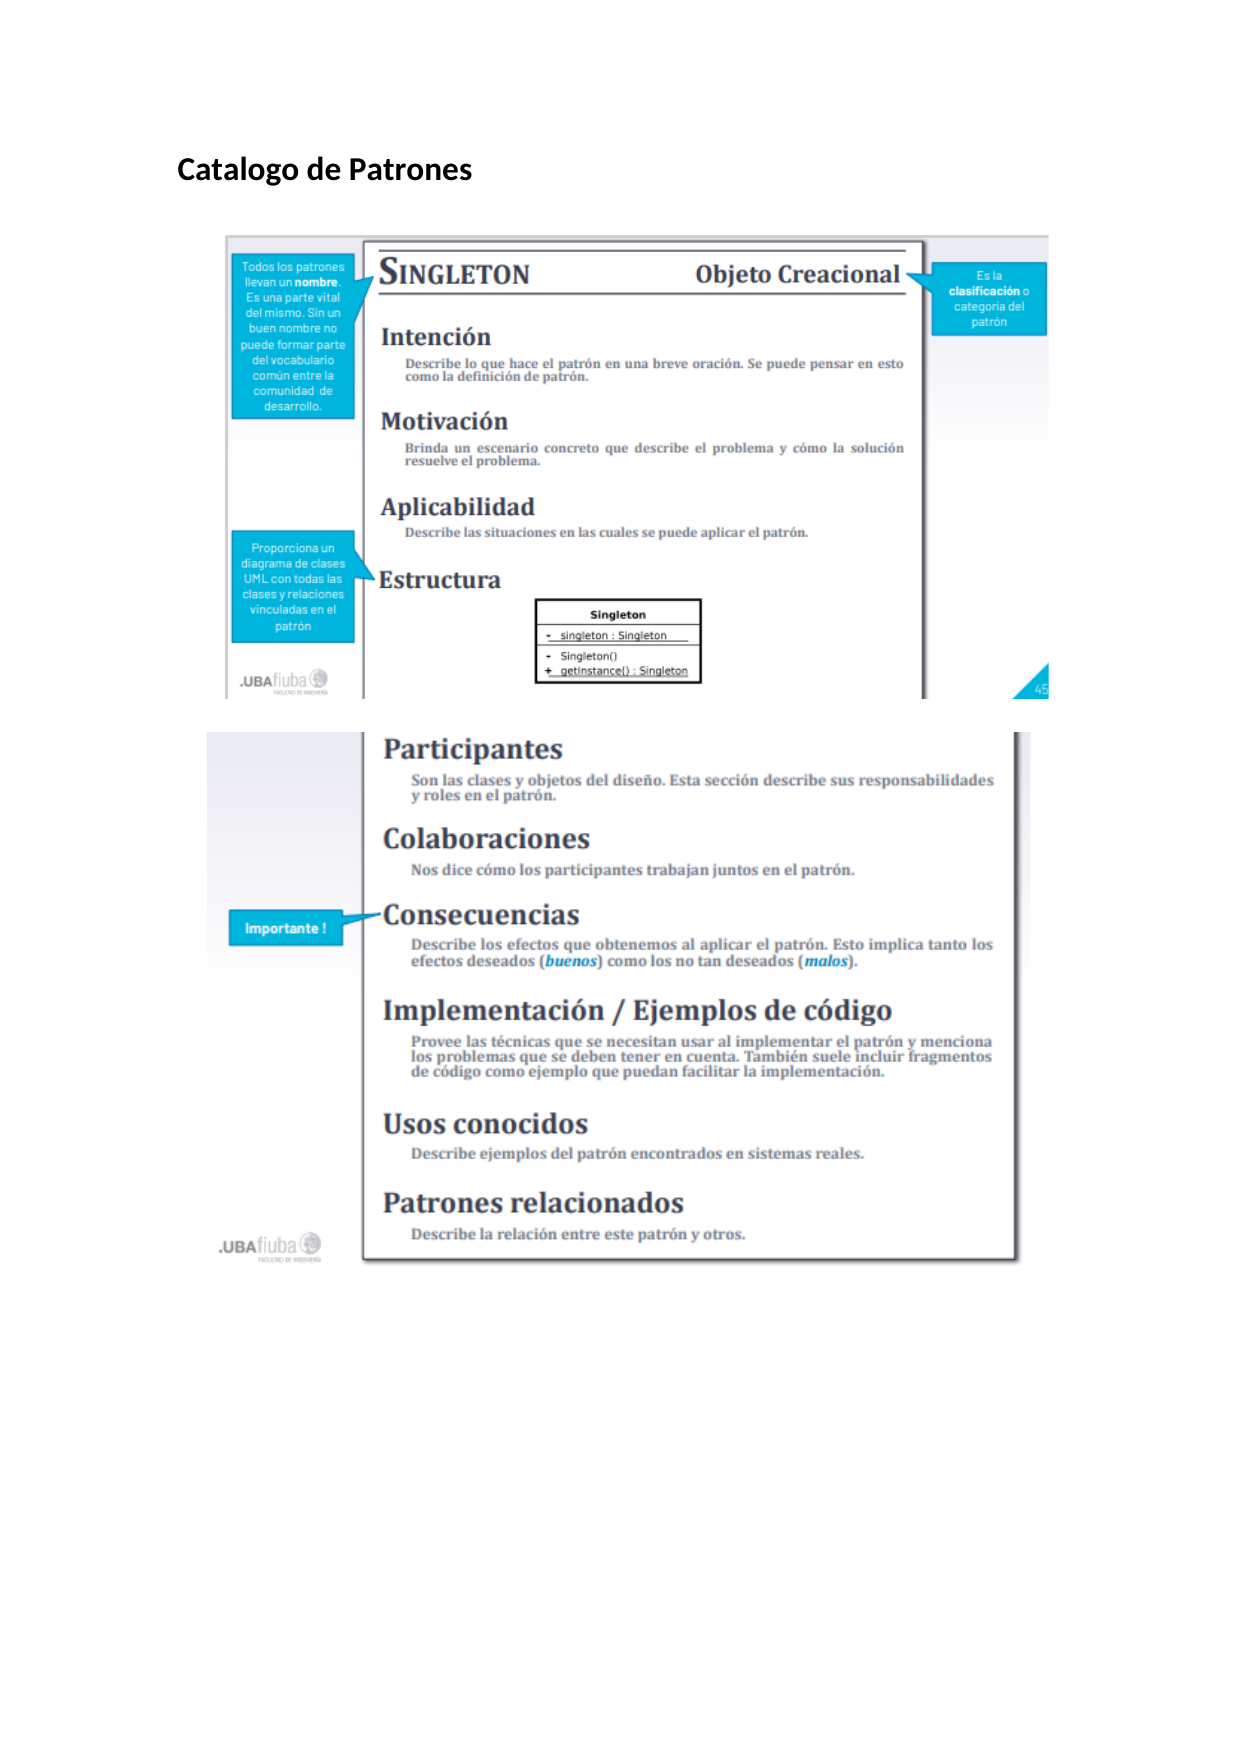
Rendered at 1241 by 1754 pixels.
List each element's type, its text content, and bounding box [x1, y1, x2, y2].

picture [223, 235, 1048, 697]
text Catalogo de Patrones [177, 148, 1063, 188]
picture [205, 732, 1030, 1264]
